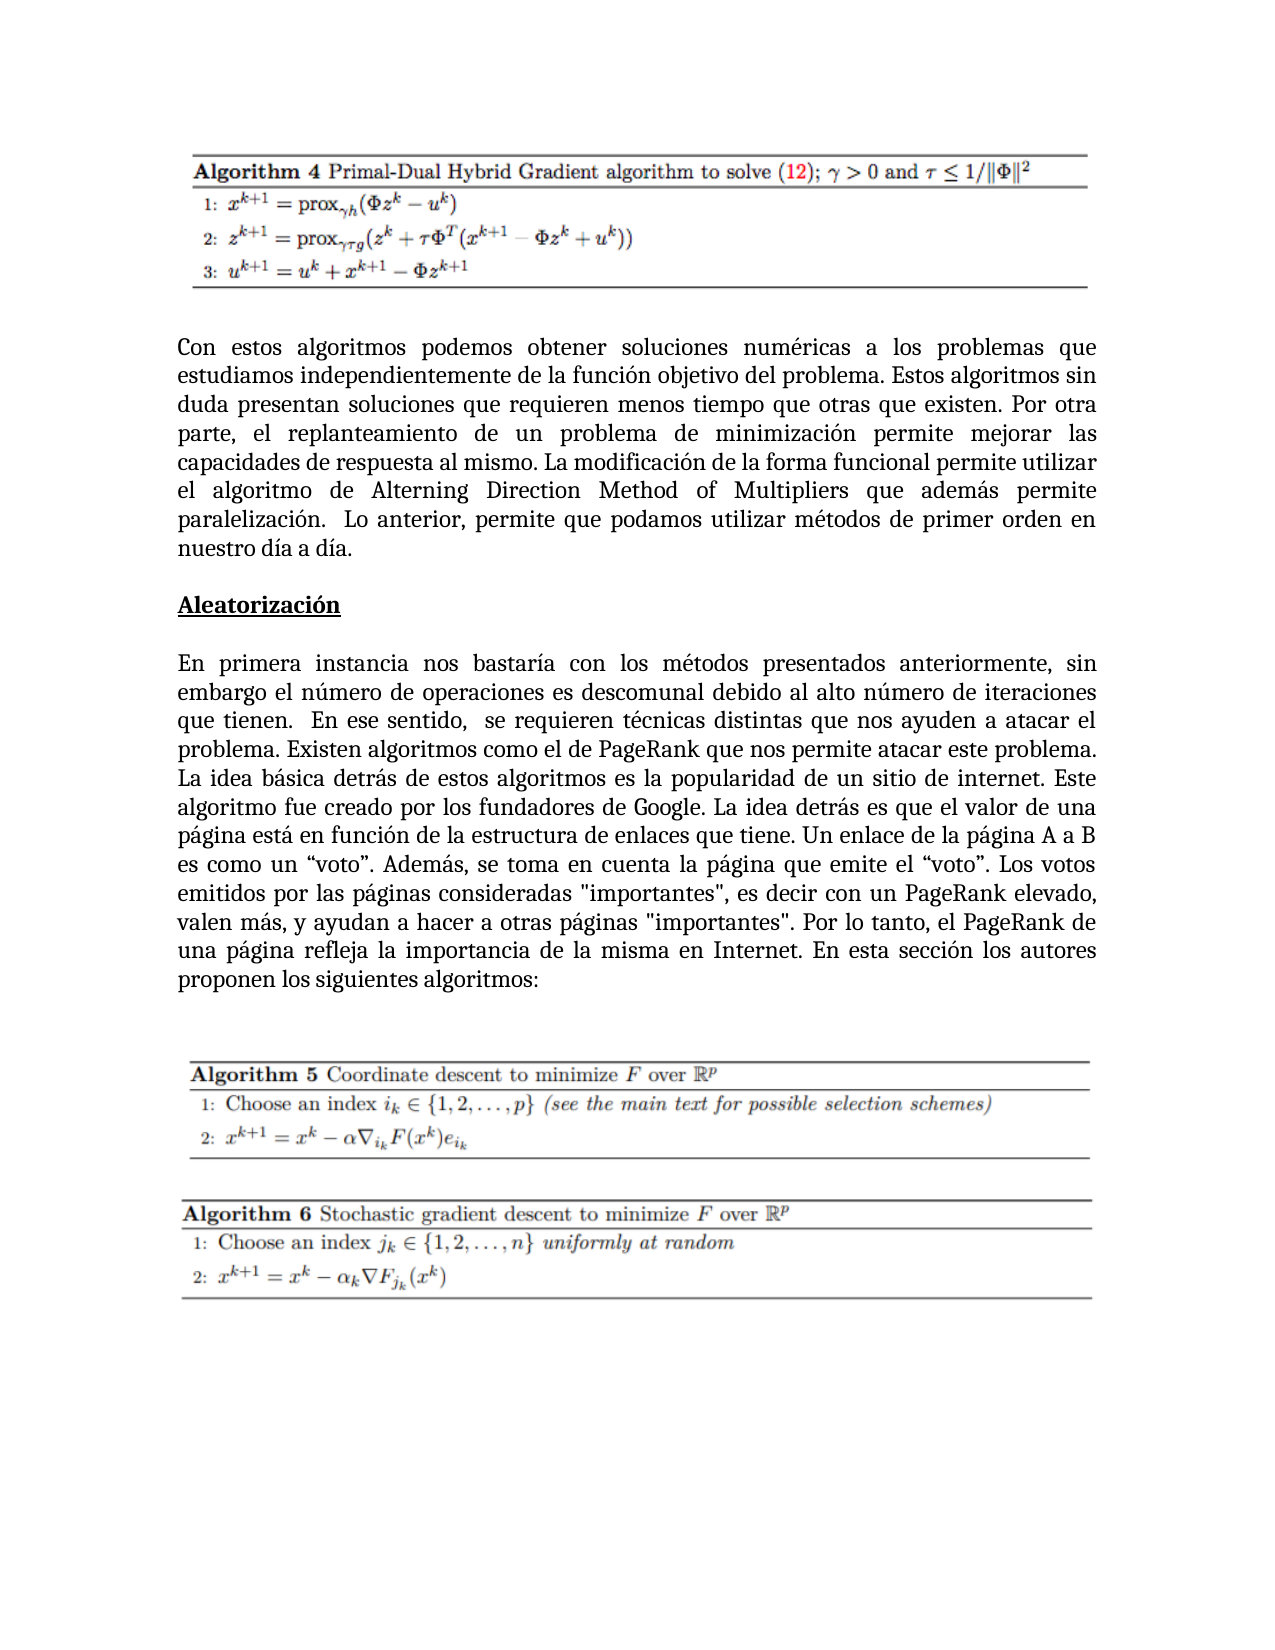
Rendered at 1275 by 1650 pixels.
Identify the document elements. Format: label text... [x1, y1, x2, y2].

picture [177, 147, 1098, 304]
text En primera instancia nos bastaría con los métodos presentados anteriormente, sin embargo el número de operaciones es descomunal debido al alto número de iteraciones que tienen. En ese sentido, se requieren técnicas distintas que nos ayuden a atacar el problema. Existen algoritmos como el de PageRank que nos permite atacar este problema. La idea básica detrás de estos algoritmos es la popularidad de un sitio de internet. Este algoritmo fue creado por los fundadores de Google. La idea detrás es que el valor de una página está en función de la estructura de enlaces que tiene. Un enlace de la página A a B es como un “voto”. Además, se toma en cuenta la página que emite el “voto”. Los votos emitidos por las páginas consideradas "importantes", es decir con un PageRank elevado, valen más, y ayudan a hacer a otras páginas "importantes". Por lo tanto, el PageRank de una página refleja la importancia de la misma en Internet. En esta sección los autores proponen los siguientes algoritmos: [177, 649, 1098, 994]
text Con estos algoritmos podemos obtener soluciones numéricas a los problemas que estudiamos independientemente de la función objetivo del problema. Estos algoritmos sin duda presentan soluciones que requieren menos tiempo que otras que existen. Por otra parte, el replanteamiento de un problema de minimización permite mejorar las capacidades de respuesta al mismo. La modificación de la forma funcional permite utilizar el algoritmo de Alterning Direction Method of Multipliers que además permite paralelización. Lo anterior, permite que podamos utilizar métodos de primer orden en nuestro día a día. [177, 332, 1098, 562]
picture [177, 1196, 1098, 1304]
picture [177, 1051, 1098, 1168]
text Aleatorización [177, 591, 1098, 620]
